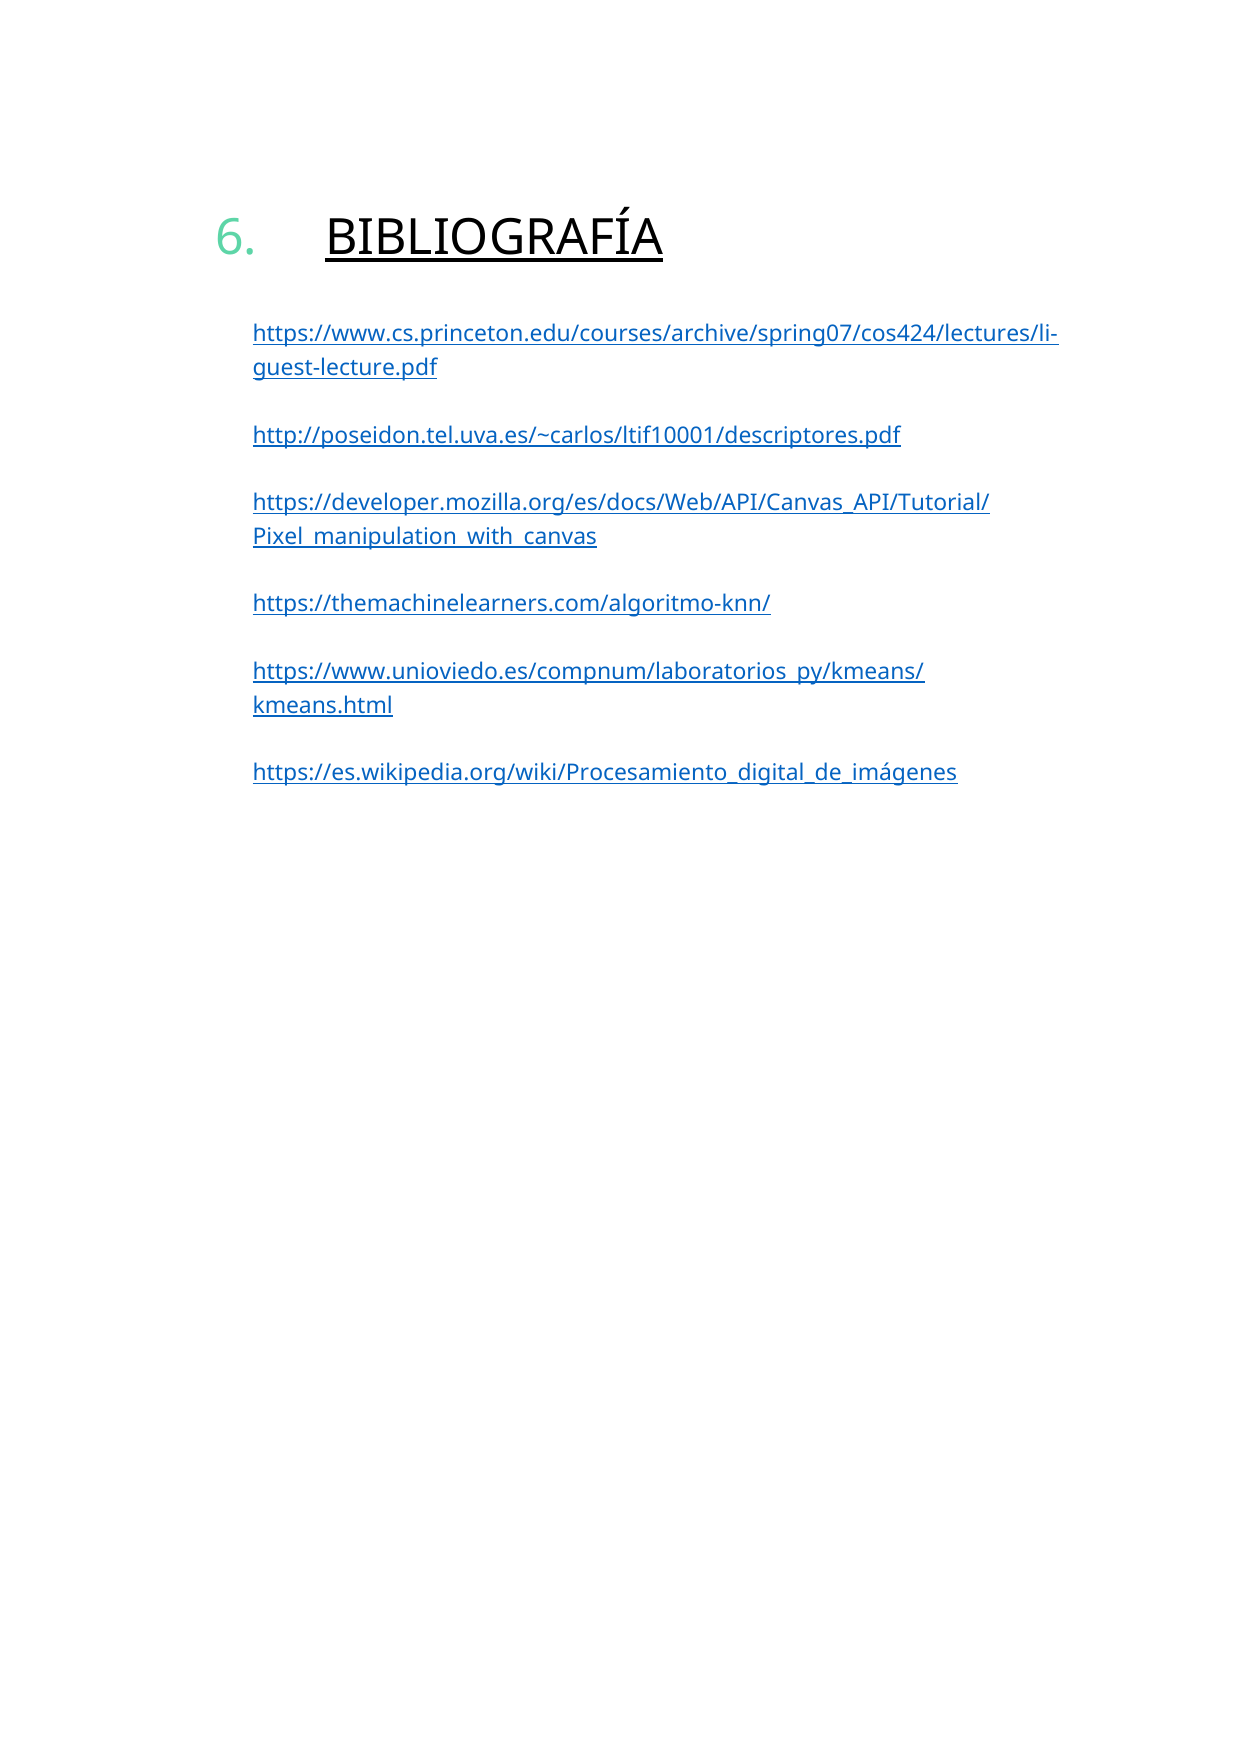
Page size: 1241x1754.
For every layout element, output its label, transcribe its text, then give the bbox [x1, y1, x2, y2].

list https://themachinelearners.com/algoritmo-knn/ [252, 587, 1063, 619]
list https://www.unioviedo.es/compnum/laboratorios_py/kmeans/kmeans.html [252, 655, 1063, 720]
list BIBLIOGRAFÍA [215, 201, 1063, 269]
list http://poseidon.tel.uva.es/~carlos/ltif10001/descriptores.pdf [252, 419, 1063, 450]
list https://www.cs.princeton.edu/courses/archive/spring07/cos424/lectures/li-guest-lecture.pdf [252, 317, 1063, 382]
list https://developer.mozilla.org/es/docs/Web/API/Canvas_API/Tutorial/Pixel_manipulation_with_canvas [252, 486, 1063, 551]
list https://es.wikipedia.org/wiki/Procesamiento_digital_de_imágenes [252, 756, 1063, 787]
